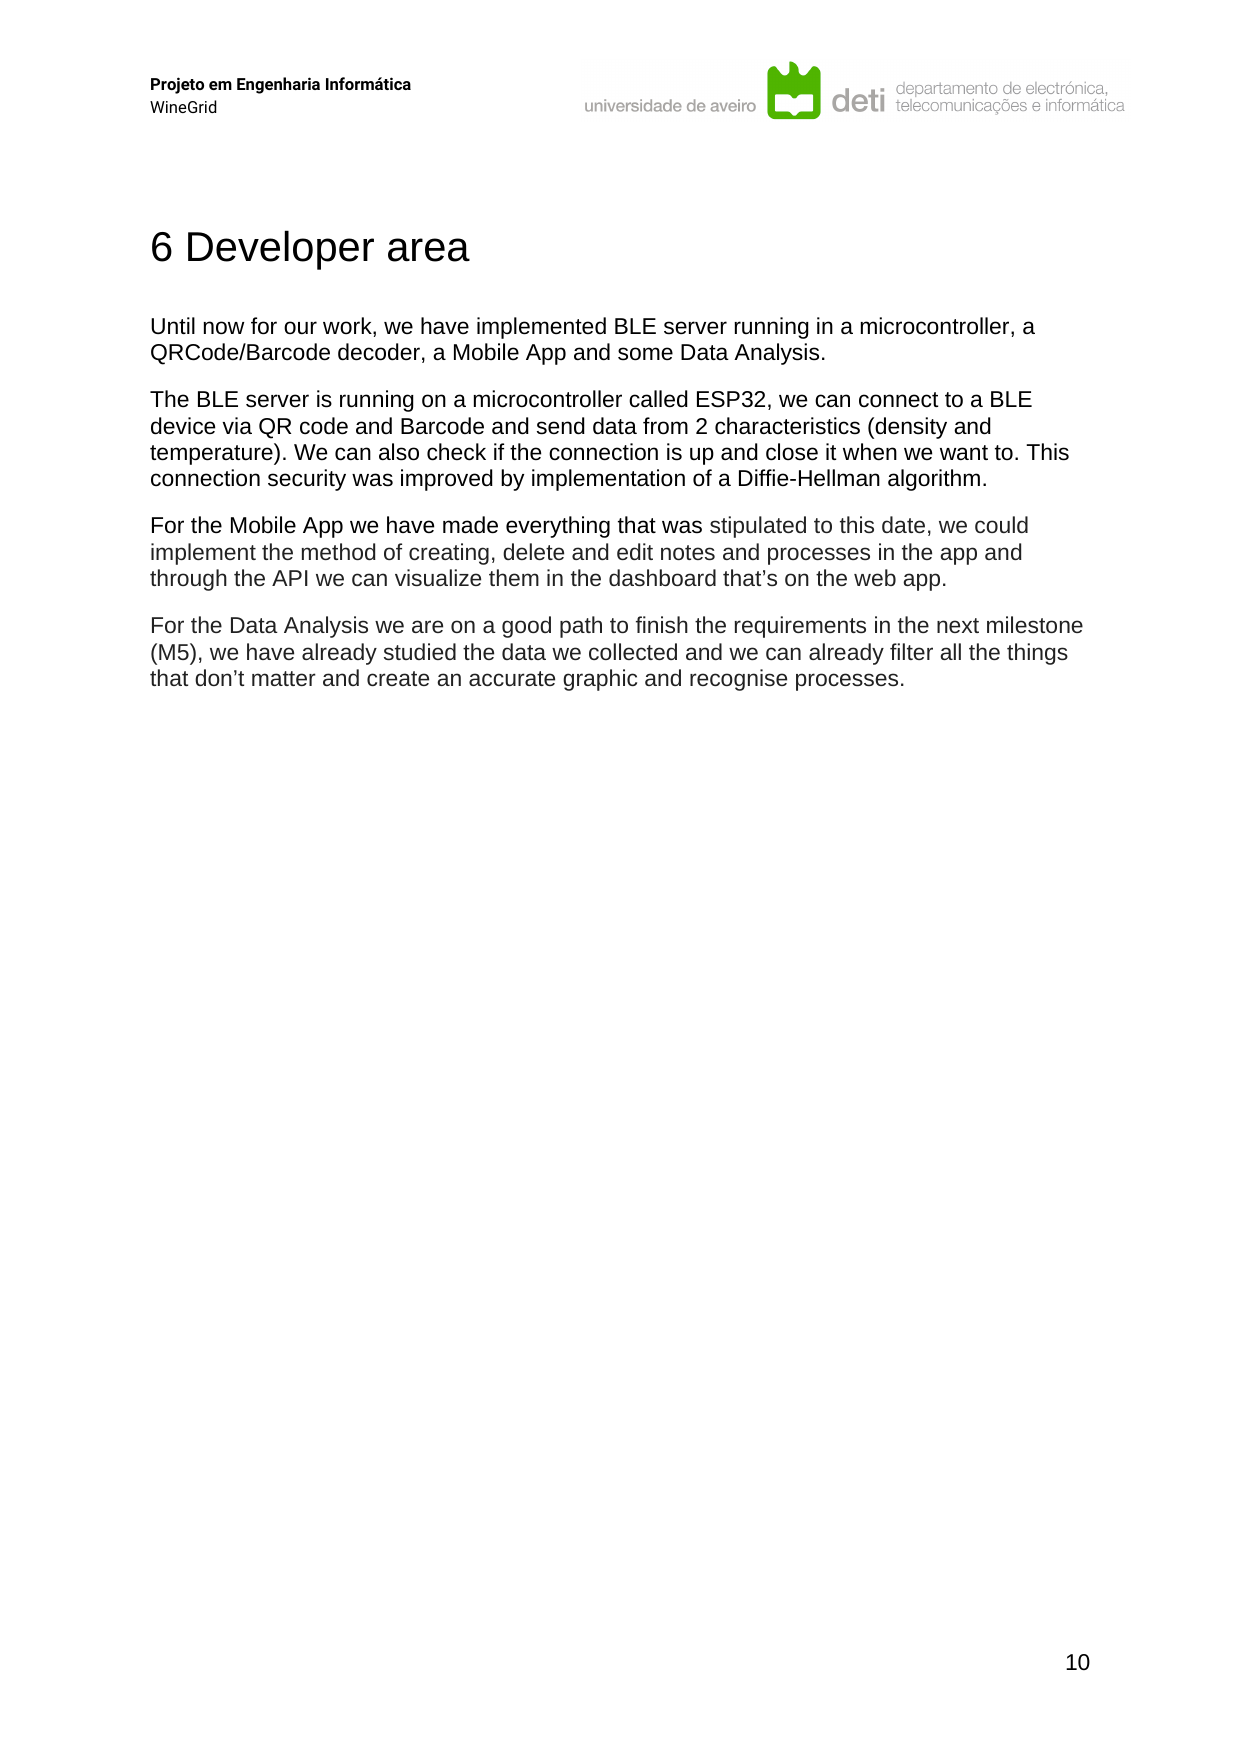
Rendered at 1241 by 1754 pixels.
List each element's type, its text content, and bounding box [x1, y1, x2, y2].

text Until now for our work, we have implemented BLE server running in a microcontroller, a QRCode/Barcode decoder, a Mobile App and some Data Analysis. [150, 313, 1090, 365]
text The BLE server is running on a microcontroller called ESP32, we can connect to a BLE device via QR code and Barcode and send data from 2 characteristics (density and temperature). We can also check if the connection is up and close it when we want to. This connection security was improved by implementation of a Diffie-Hellman algorithm. [150, 386, 1090, 492]
subtitle 6 Developer area [150, 222, 1090, 270]
text For the Data Analysis we are on a good path to finish the requirements in the next milestone (M5), we have already studied the data we collected and we can already filter all the things that don’t matter and create an accurate graphic and recognise processes. [150, 612, 1090, 691]
picture [581, 59, 1132, 122]
text For the Mobile App we have made everything that was stipulated to this date, we could implement the method of creating, delete and edit notes and processes in the app and through the API we can visualize them in the dashboard that’s on the web app. [150, 512, 1090, 592]
